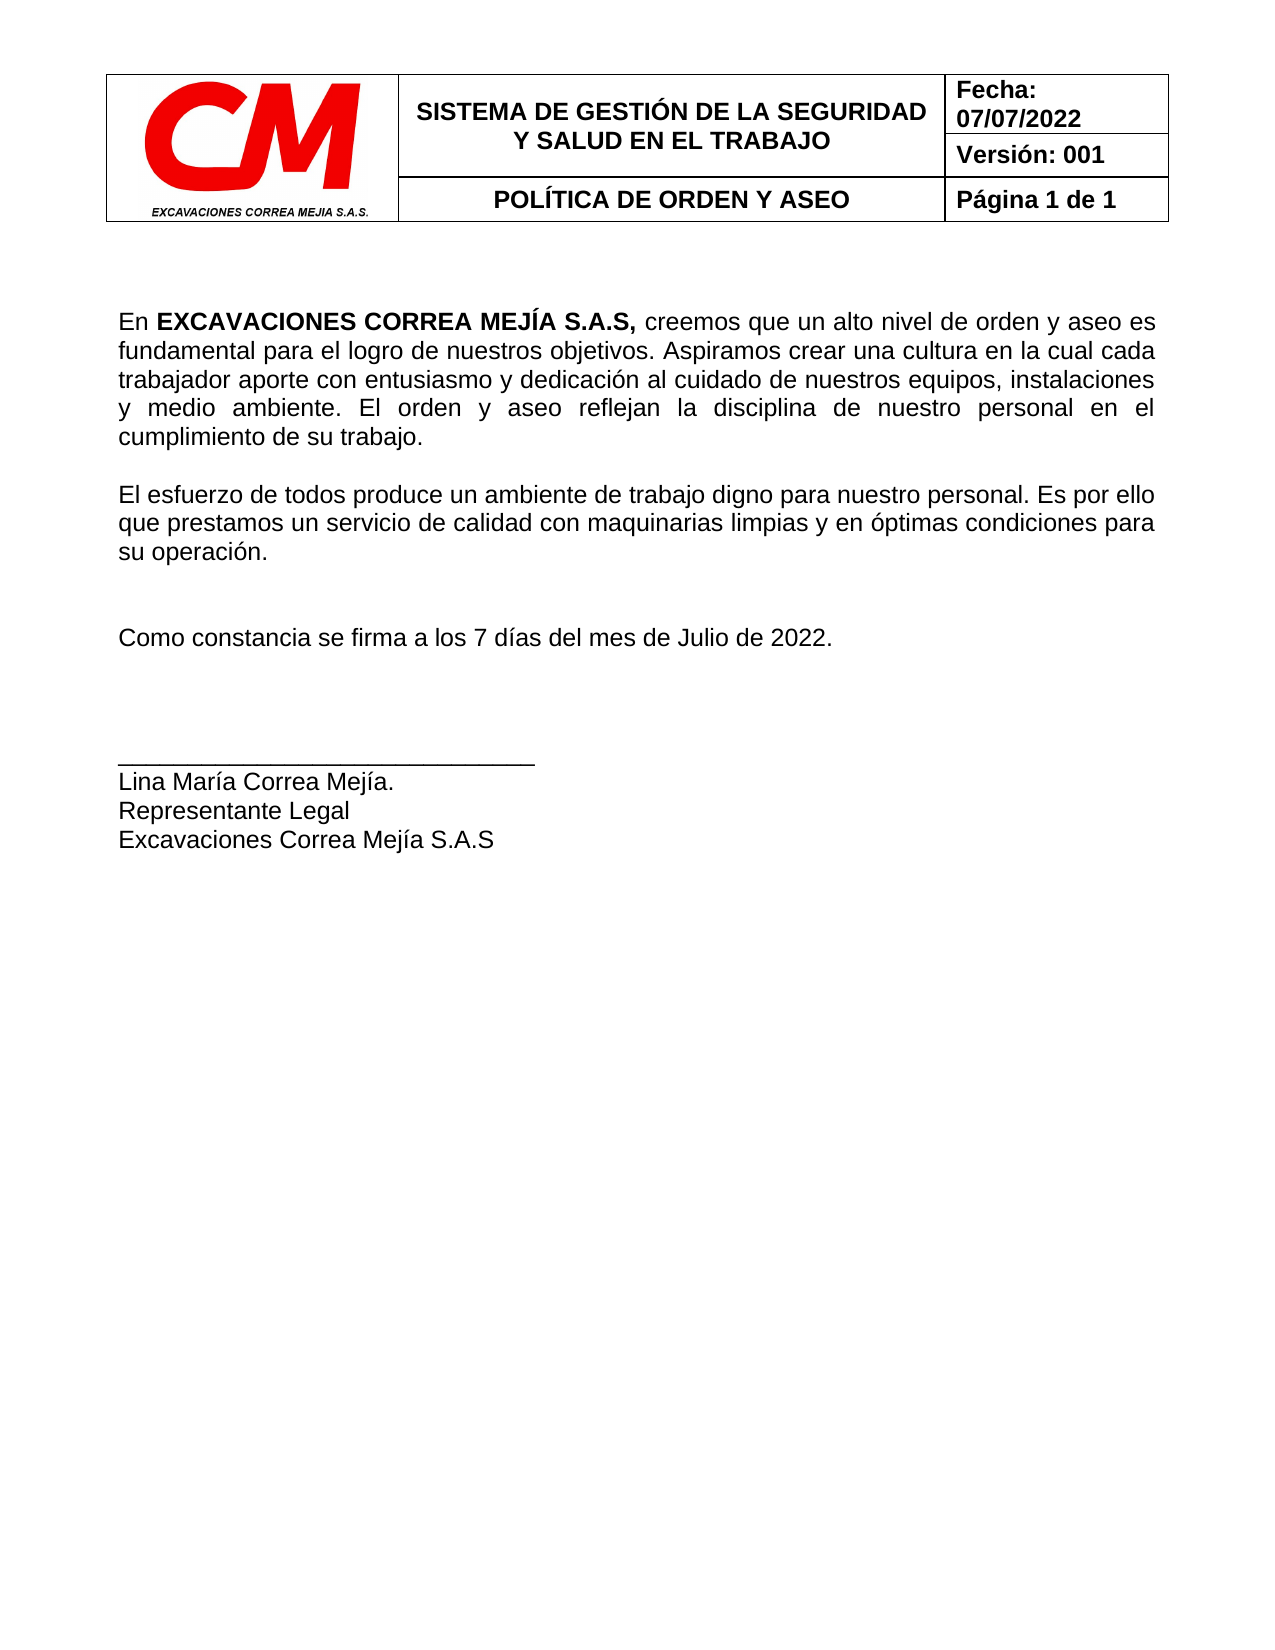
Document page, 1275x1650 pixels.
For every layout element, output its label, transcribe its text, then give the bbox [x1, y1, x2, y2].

text Representante Legal [118, 796, 1157, 825]
text ______________________________ [118, 738, 1157, 767]
text Lina María Correa Mejía. [118, 767, 1157, 796]
text En EXCAVACIONES CORREA MEJÍA S.A.S, creemos que un alto nivel de orden y aseo es fundamental para el logro de nuestros objetivos. Aspiramos crear una cultura en la cual cada trabajador aporte con entusiasmo y dedicación al cuidado de nuestros equipos, instalaciones y medio ambiente. El orden y aseo reflejan la disciplina de nuestro personal en el cumplimiento de su trabajo. [118, 307, 1157, 451]
text Excavaciones Correa Mejía S.A.S [118, 825, 1157, 853]
text El esfuerzo de todos produce un ambiente de trabajo digno para nuestro personal. Es por ello que prestamos un servicio de calidad con maquinarias limpias y en óptimas condiciones para su operación. [118, 480, 1157, 566]
text Como constancia se firma a los 7 días del mes de Julio de 2022. [118, 623, 1157, 652]
picture [137, 75, 368, 220]
